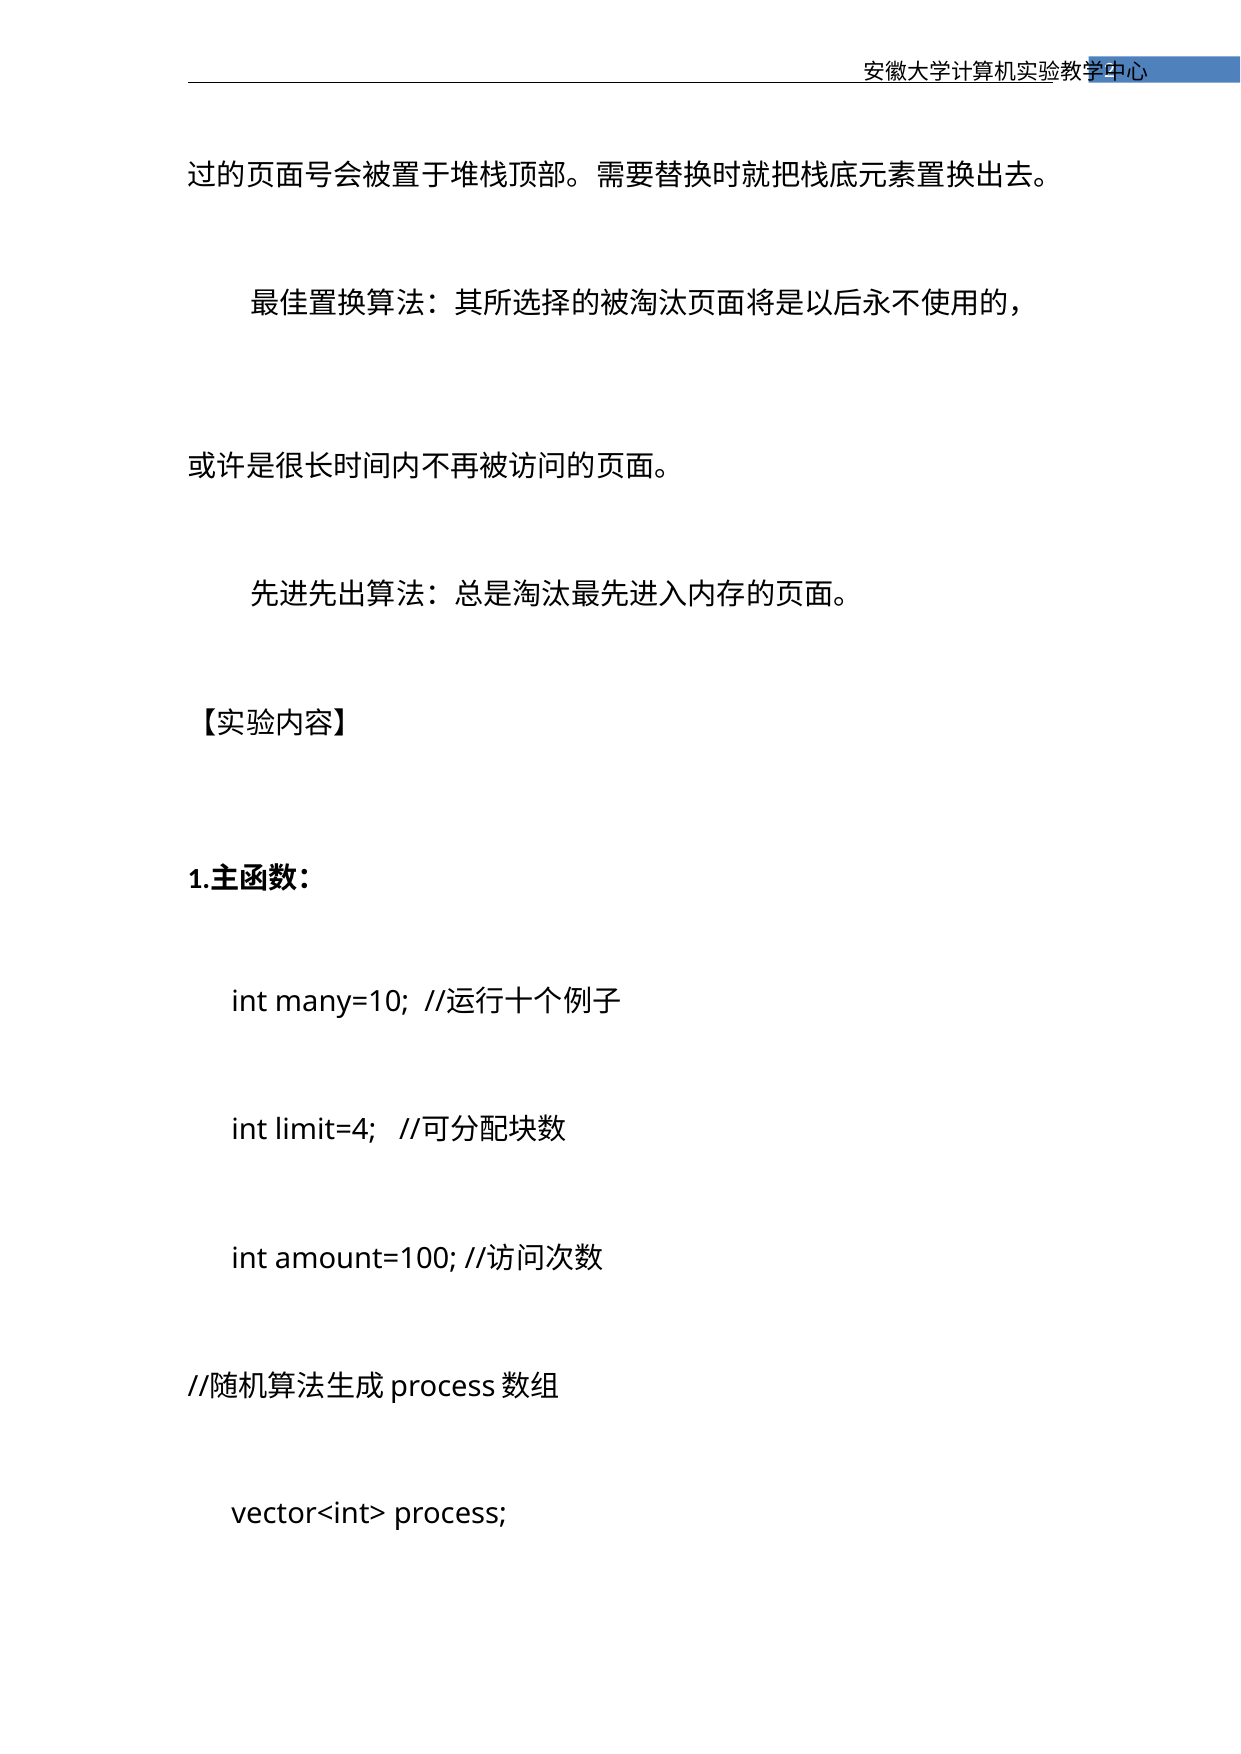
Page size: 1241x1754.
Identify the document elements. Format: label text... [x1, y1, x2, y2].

text int limit=4; //可分配块数 [187, 1094, 1053, 1159]
text 最佳置换算法：其所选择的被淘汰页面将是以后永不使用的，或许是很长时间内不再被访问的页面。 [187, 268, 1053, 496]
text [187, 140, 1053, 205]
text vector<int> process; [187, 1480, 1053, 1545]
text //随机算法生成process数组 [187, 1352, 1053, 1417]
text int many=10; //运行十个例子 [187, 966, 1053, 1031]
subtitle 1.主函数： [187, 843, 1053, 908]
text 【实验内容】 [187, 688, 1053, 753]
text 先进先出算法：总是淘汰最先进入内存的页面。 [187, 559, 1053, 624]
text int amount=100; //访问次数 [187, 1223, 1053, 1288]
